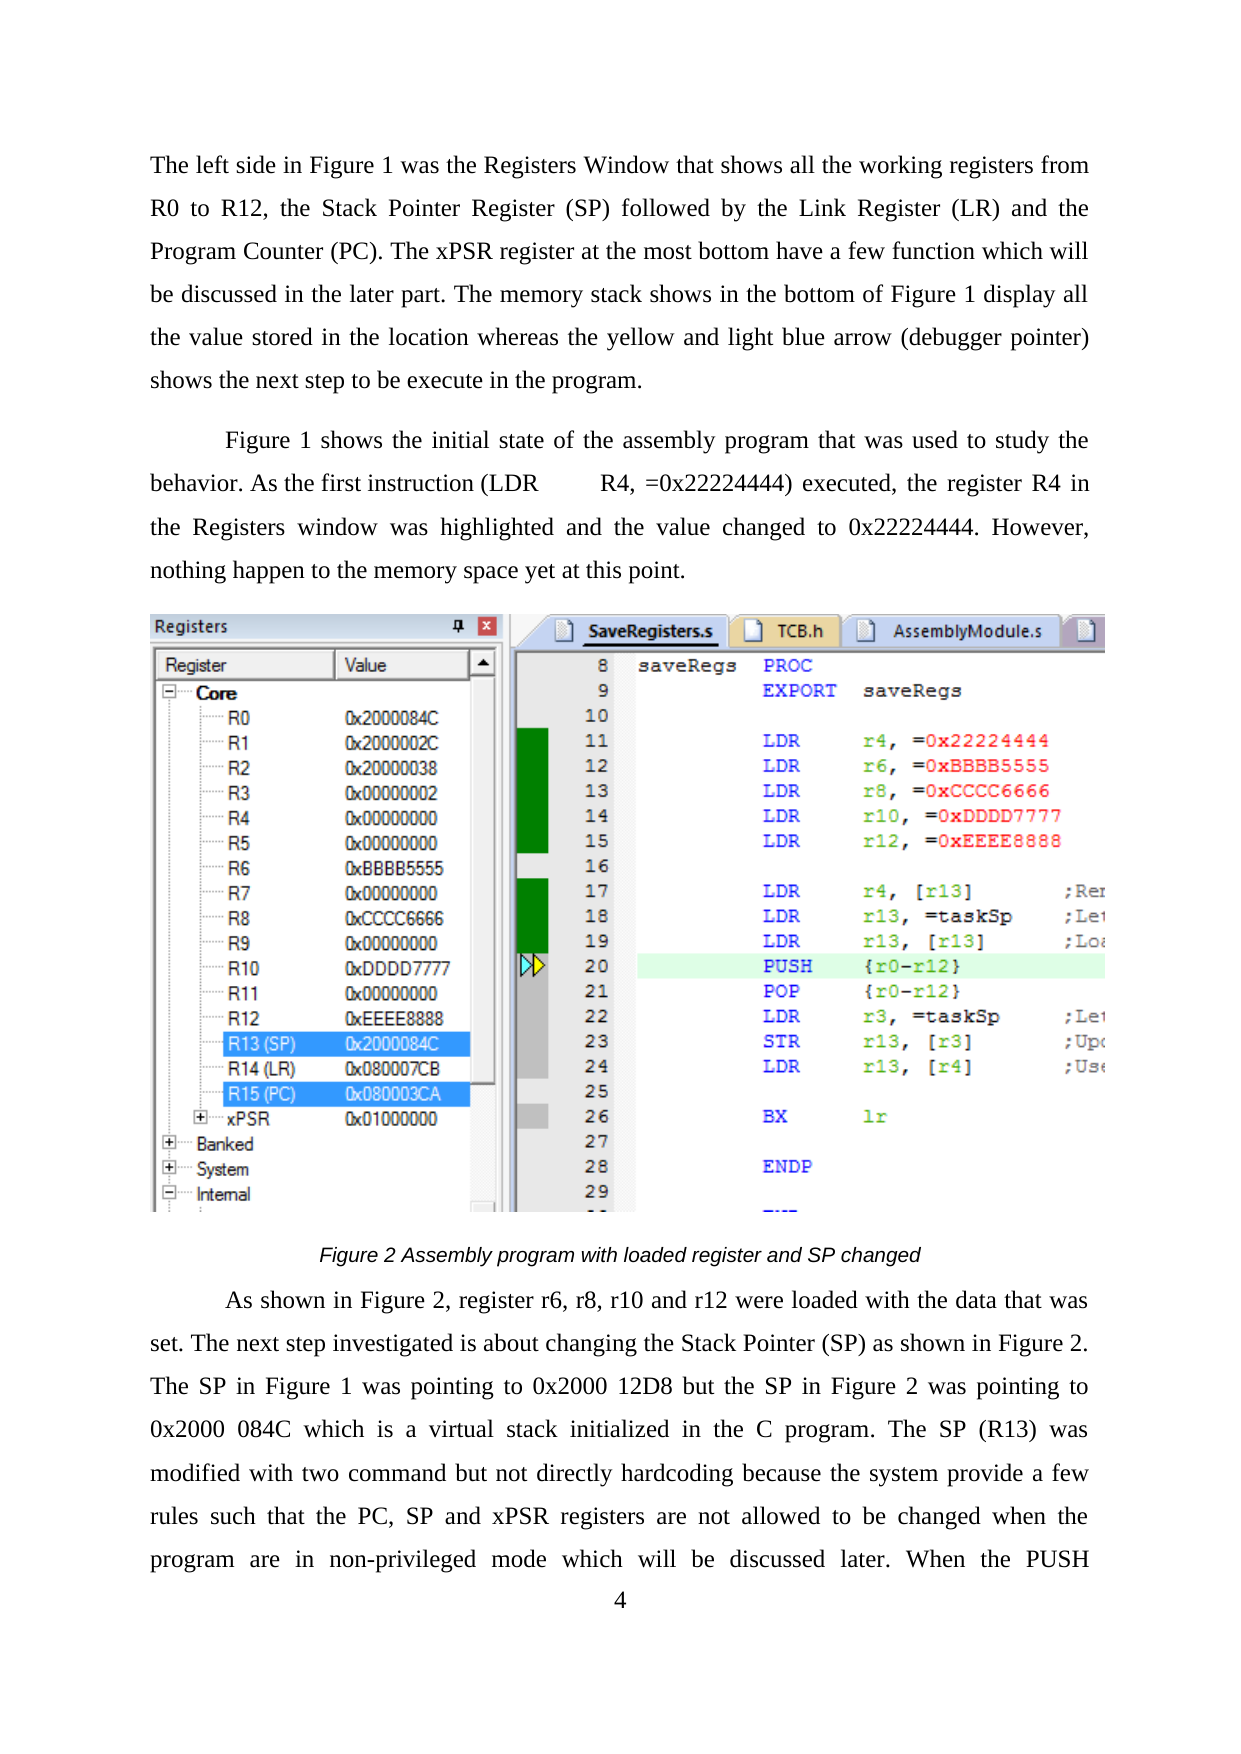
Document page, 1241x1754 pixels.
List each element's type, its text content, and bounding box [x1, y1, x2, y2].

text The left side in Figure 1 was the Registers Window that shows all the working registers from R0 to R12, the Stack Pointer Register (SP) followed by the Link Register (LR) and the Program Counter (PC). The xPSR register at the most bottom have a few function which will be discussed in the later part. The memory stack shows in the bottom of Figure 1 display all the value stored in the location whereas the yellow and light blue arrow (debugger pointer) shows the next step to be execute in the program. [150, 150, 1090, 394]
text Figure 1 shows the initial state of the assembly program that was used to study the behavior. As the first instruction (LDR R4, =0x22224444) executed, the register R4 in the Registers window was highlighted and the value changed to 0x22224444. However, nothing happen to the memory space yet at this point. [150, 425, 1090, 583]
text Figure 2 Assembly program with loaded register and SP changed [150, 1243, 1090, 1267]
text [150, 1285, 1090, 1573]
picture [150, 614, 1105, 1212]
